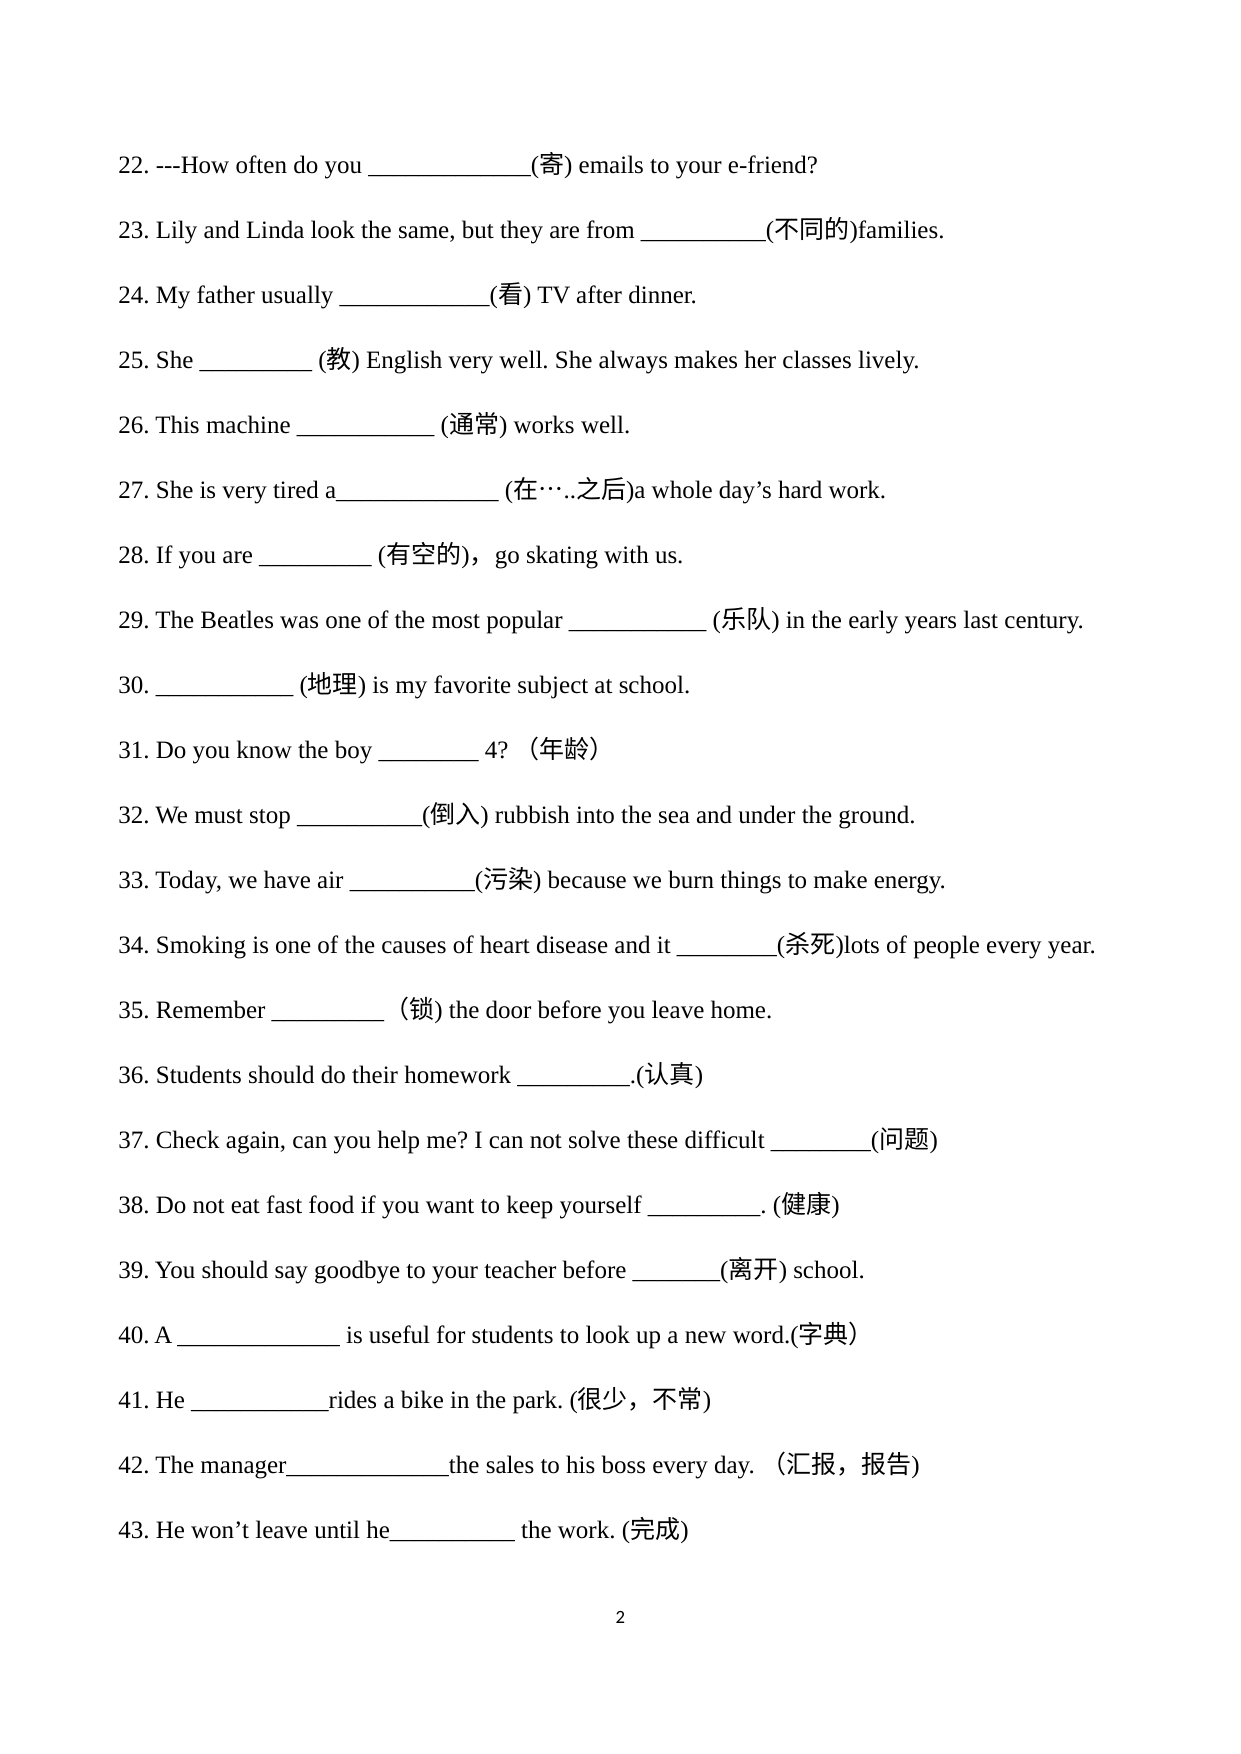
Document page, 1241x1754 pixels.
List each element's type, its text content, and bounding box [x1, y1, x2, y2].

text 43. He won’t leave until he__________ the work. (完成) [118, 1495, 1122, 1560]
list 25. She _________ (教) English very well. She always makes her classes lively. [118, 325, 1122, 390]
text 23. Lily and Linda look the same, but they are from __________(不同的)families. [118, 195, 1122, 260]
text 41. He ___________rides a bike in the park. (很少，不常) [118, 1365, 1122, 1430]
text 42. The manager_____________the sales to his boss every day. （汇报，报告) [118, 1430, 1122, 1495]
list 22. ---How often do you _____________(寄) emails to your e-friend? [118, 130, 1122, 195]
list 35. Remember _________（锁) the door before you leave home. [118, 975, 1122, 1040]
list 32. We must stop __________(倒入) rubbish into the sea and under the ground. [118, 780, 1122, 845]
list 33. Today, we have air __________(污染) because we burn things to make energy. [118, 845, 1122, 910]
list 37. Check again, can you help me? I can not solve these difficult ________(问题) [118, 1105, 1122, 1170]
text 40. A _____________ is useful for students to look up a new word.(字典） [118, 1300, 1122, 1365]
text 24. My father usually ____________(看) TV after dinner. [118, 260, 1122, 325]
list 38. Do not eat fast food if you want to keep yourself _________. (健康) [118, 1170, 1122, 1235]
list 29. The Beatles was one of the most popular ___________ (乐队) in the early years last century. [118, 585, 1122, 650]
list 26. This machine ___________ (通常) works well. [118, 390, 1122, 455]
list 36. Students should do their homework _________.(认真) [118, 1040, 1122, 1105]
text 39. You should say goodbye to your teacher before _______(离开) school. [118, 1235, 1122, 1300]
list 31. Do you know the boy ________ 4? （年龄） [118, 715, 1122, 780]
list 28. If you are _________ (有空的)，go skating with us. [118, 520, 1122, 585]
list 34. Smoking is one of the causes of heart disease and it ________(杀死)lots of people every year. [118, 910, 1122, 975]
list 30. ___________ (地理) is my favorite subject at school. [118, 650, 1122, 715]
list 27. She is very tired a_____________ (在…..之后)a whole day’s hard work. [118, 455, 1122, 520]
